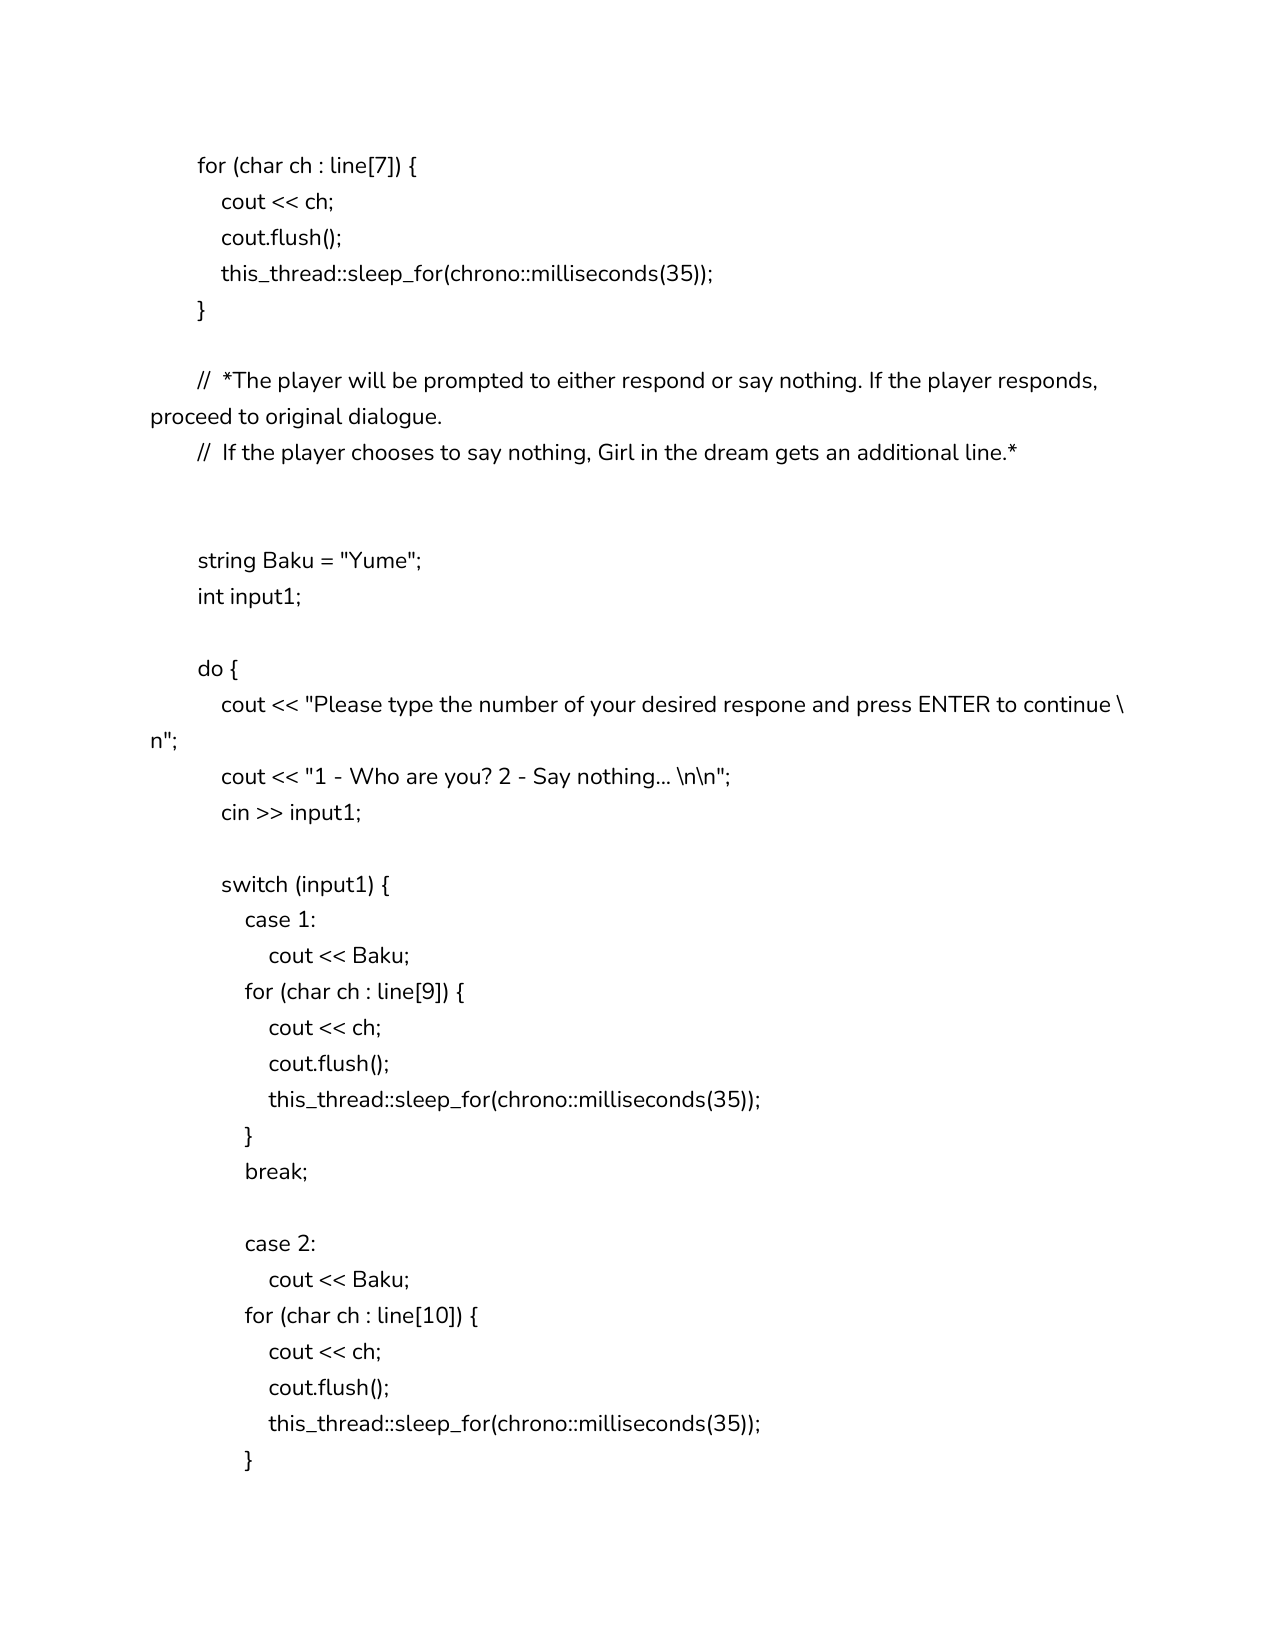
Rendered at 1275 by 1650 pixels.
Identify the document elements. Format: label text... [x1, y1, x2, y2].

text } [150, 1444, 1125, 1475]
text case 1: [150, 905, 1125, 936]
text } [150, 294, 1125, 325]
text case 2: [150, 1228, 1125, 1259]
text cout.flush(); [150, 1372, 1125, 1403]
text string Baku = "Yume"; [150, 545, 1125, 577]
text cout << ch; [150, 1012, 1125, 1044]
text // If the player chooses to say nothing, Girl in the dream gets an additional line.* [150, 437, 1125, 469]
text this_thread::sleep_for(chrono::milliseconds(35)); [150, 1408, 1125, 1439]
text cin >> input1; [150, 797, 1125, 828]
text // *The player will be prompted to either respond or say nothing. If the player responds, proceed to original dialogue. [150, 366, 1125, 433]
text cout.flush(); [150, 222, 1125, 253]
text this_thread::sleep_for(chrono::milliseconds(35)); [150, 1084, 1125, 1116]
text switch (input1) { [150, 869, 1125, 900]
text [150, 258, 1125, 289]
text int input1; [150, 581, 1125, 612]
text do { [150, 653, 1125, 684]
text cout << Baku; [150, 941, 1125, 972]
text cout.flush(); [150, 1048, 1125, 1080]
text cout << Baku; [150, 1264, 1125, 1295]
text cout << ch; [150, 1336, 1125, 1367]
text cout << ch; [150, 186, 1125, 217]
text for (char ch : line[10]) { [150, 1300, 1125, 1331]
text for (char ch : line[7]) { [150, 150, 1125, 181]
text cout << "Please type the number of your desired respone and press ENTER to continue \n"; [150, 689, 1125, 756]
text break; [150, 1156, 1125, 1187]
text for (char ch : line[9]) { [150, 977, 1125, 1008]
text } [150, 1120, 1125, 1152]
text cout << "1 - Who are you? 2 - Say nothing... \n\n"; [150, 761, 1125, 792]
